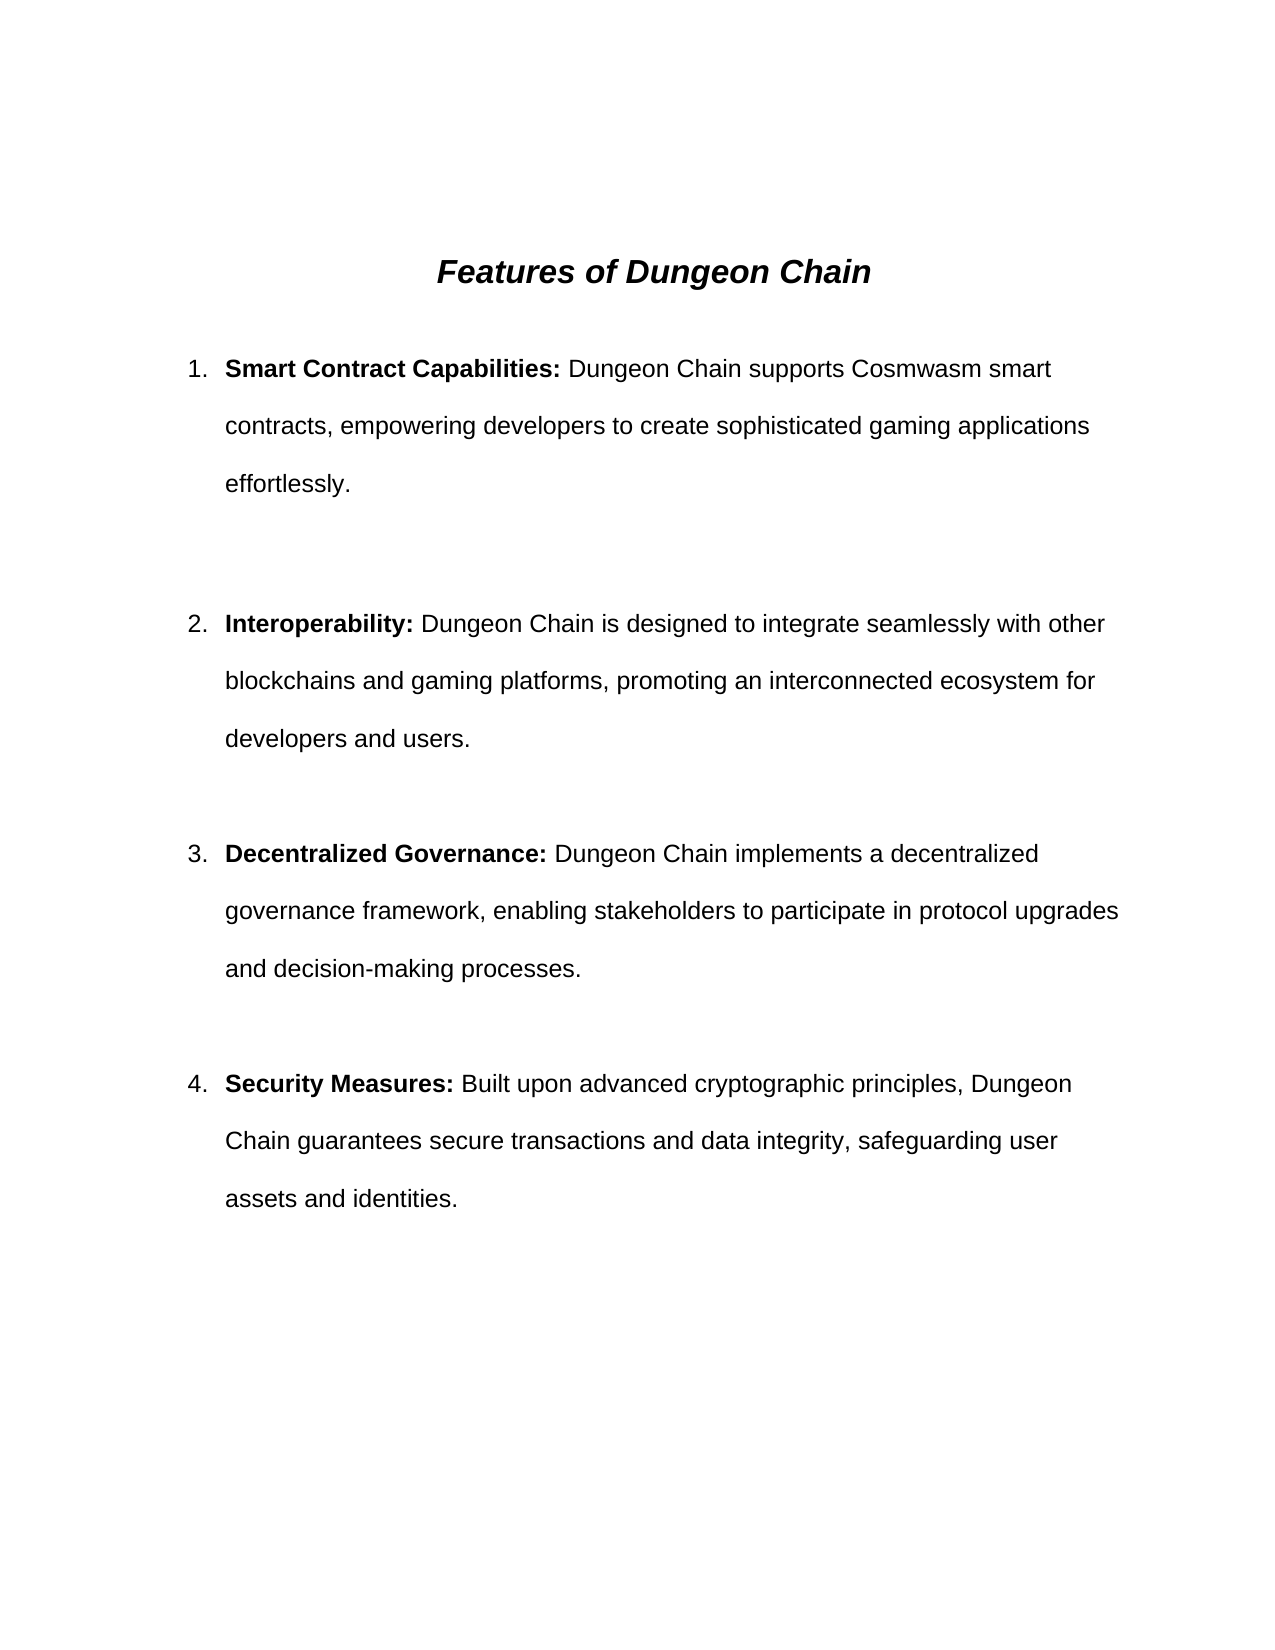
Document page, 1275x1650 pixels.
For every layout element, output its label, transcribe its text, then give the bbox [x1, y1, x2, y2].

list Smart Contract Capabilities: Dungeon Chain supports Cosmwasm smart contracts, empowering developers to create sophisticated gaming applications effortlessly. [187, 354, 1125, 497]
list Security Measures: Built upon advanced cryptographic principles, Dungeon Chain guarantees secure transactions and data integrity, safeguarding user assets and identities. [187, 1069, 1125, 1212]
subtitle Features of Dungeon Chain [150, 252, 1125, 290]
list Decentralized Governance: Dungeon Chain implements a decentralized governance framework, enabling stakeholders to participate in protocol upgrades and decision-making processes. [187, 839, 1125, 982]
list Interoperability: Dungeon Chain is designed to integrate seamlessly with other blockchains and gaming platforms, promoting an interconnected ecosystem for developers and users. [187, 609, 1125, 752]
